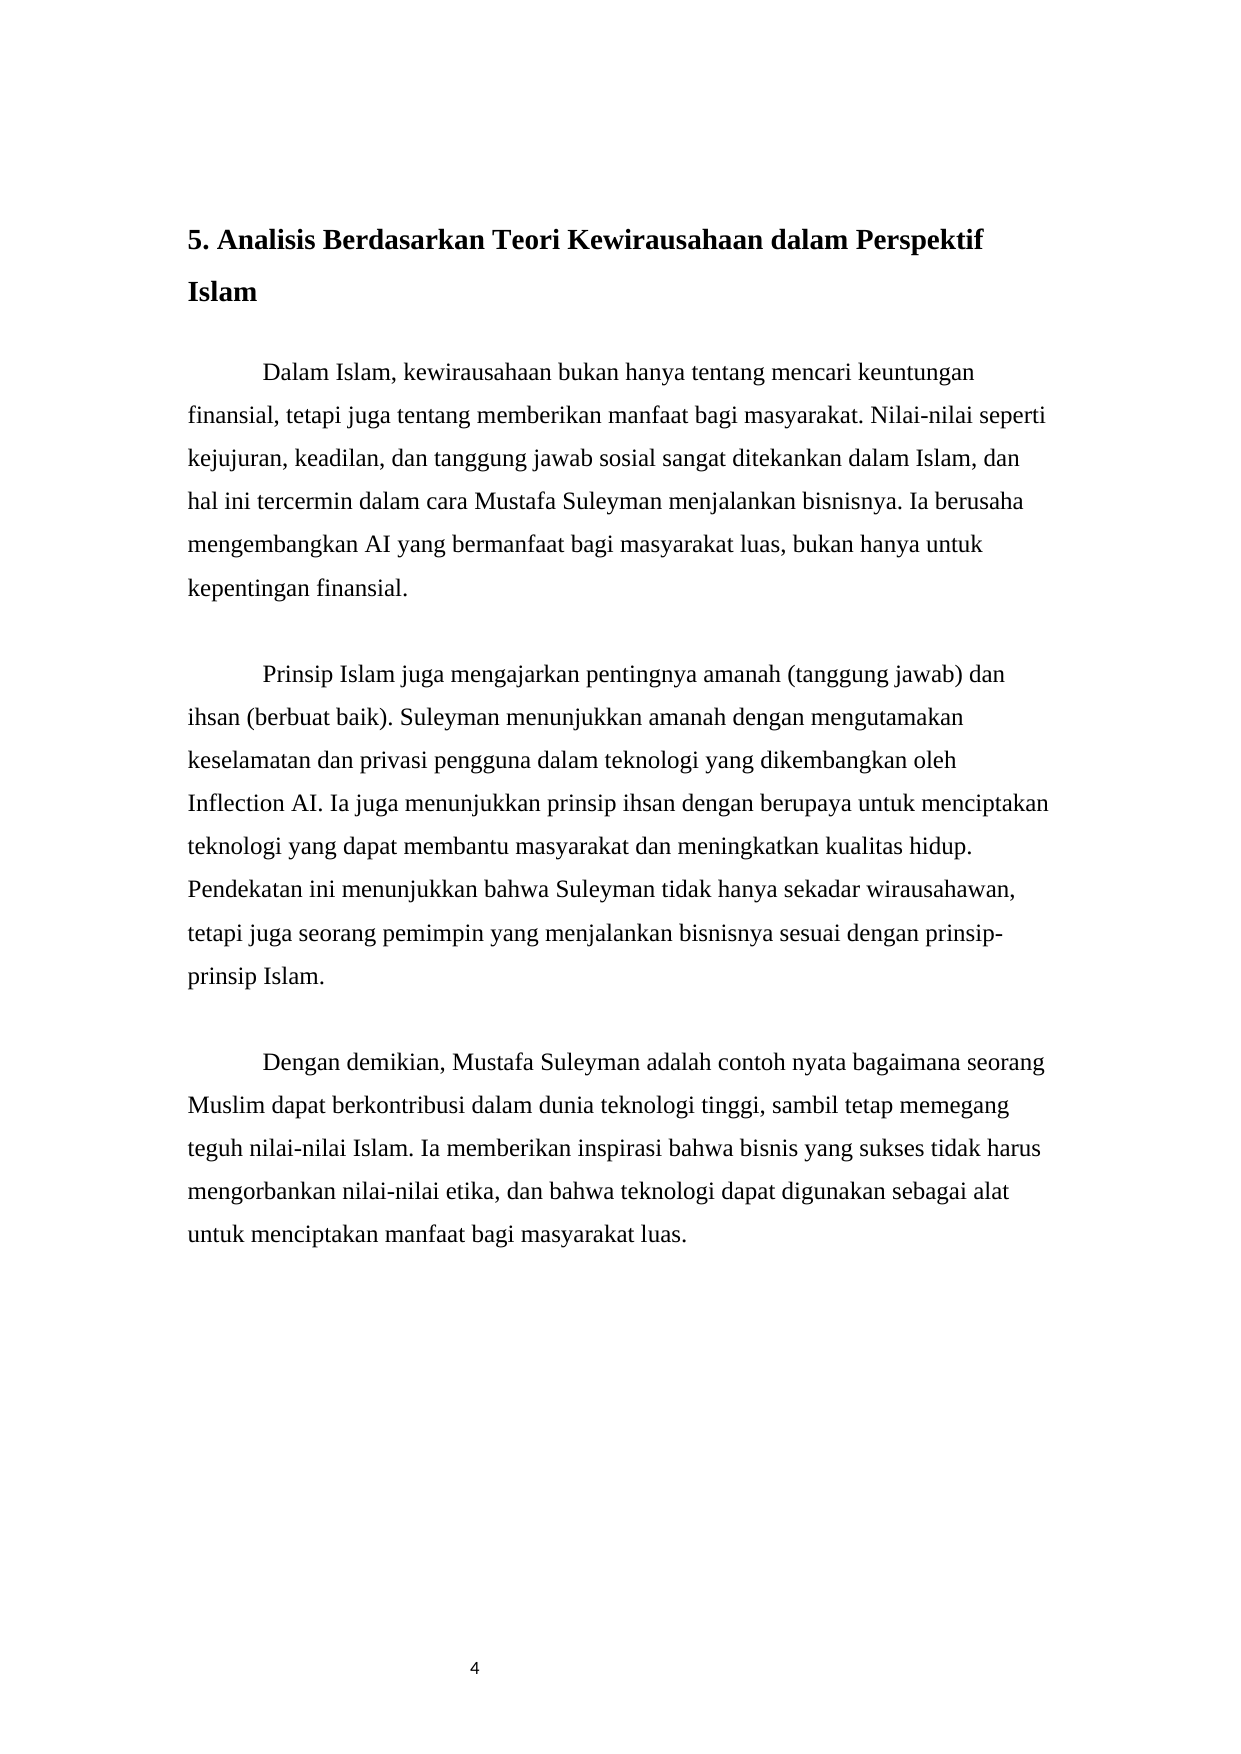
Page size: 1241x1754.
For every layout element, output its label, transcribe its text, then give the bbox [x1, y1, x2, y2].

text Prinsip Islam juga mengajarkan pentingnya amanah (tanggung jawab) dan ihsan (berbuat baik). Suleyman menunjukkan amanah dengan mengutamakan keselamatan dan privasi pengguna dalam teknologi yang dikembangkan oleh Inflection AI. Ia juga menunjukkan prinsip ihsan dengan berupaya untuk menciptakan teknologi yang dapat membantu masyarakat dan meningkatkan kualitas hidup. Pendekatan ini menunjukkan bahwa Suleyman tidak hanya sekadar wirausahawan, tetapi juga seorang pemimpin yang menjalankan bisnisnya sesuai dengan prinsip-prinsip Islam. [187, 659, 1053, 989]
text Dengan demikian, Mustafa Suleyman adalah contoh nyata bagaimana seorang Muslim dapat berkontribusi dalam dunia teknologi tinggi, sambil tetap memegang teguh nilai-nilai Islam. Ia memberikan inspirasi bahwa bisnis yang sukses tidak harus mengorbankan nilai-nilai etika, dan bahwa teknologi dapat digunakan sebagai alat untuk menciptakan manfaat bagi masyarakat luas. [187, 1047, 1053, 1248]
subtitle Analisis Berdasarkan Teori Kewirausahaan dalam Perspektif Islam [187, 222, 1053, 308]
text Dalam Islam, kewirausahaan bukan hanya tentang mencari keuntungan finansial, tetapi juga tentang memberikan manfaat bagi masyarakat. Nilai-nilai seperti kejujuran, keadilan, dan tanggung jawab sosial sangat ditekankan dalam Islam, dan hal ini tercermin dalam cara Mustafa Suleyman menjalankan bisnisnya. Ia berusaha mengembangkan AI yang bermanfaat bagi masyarakat luas, bukan hanya untuk kepentingan finansial. [187, 357, 1053, 601]
